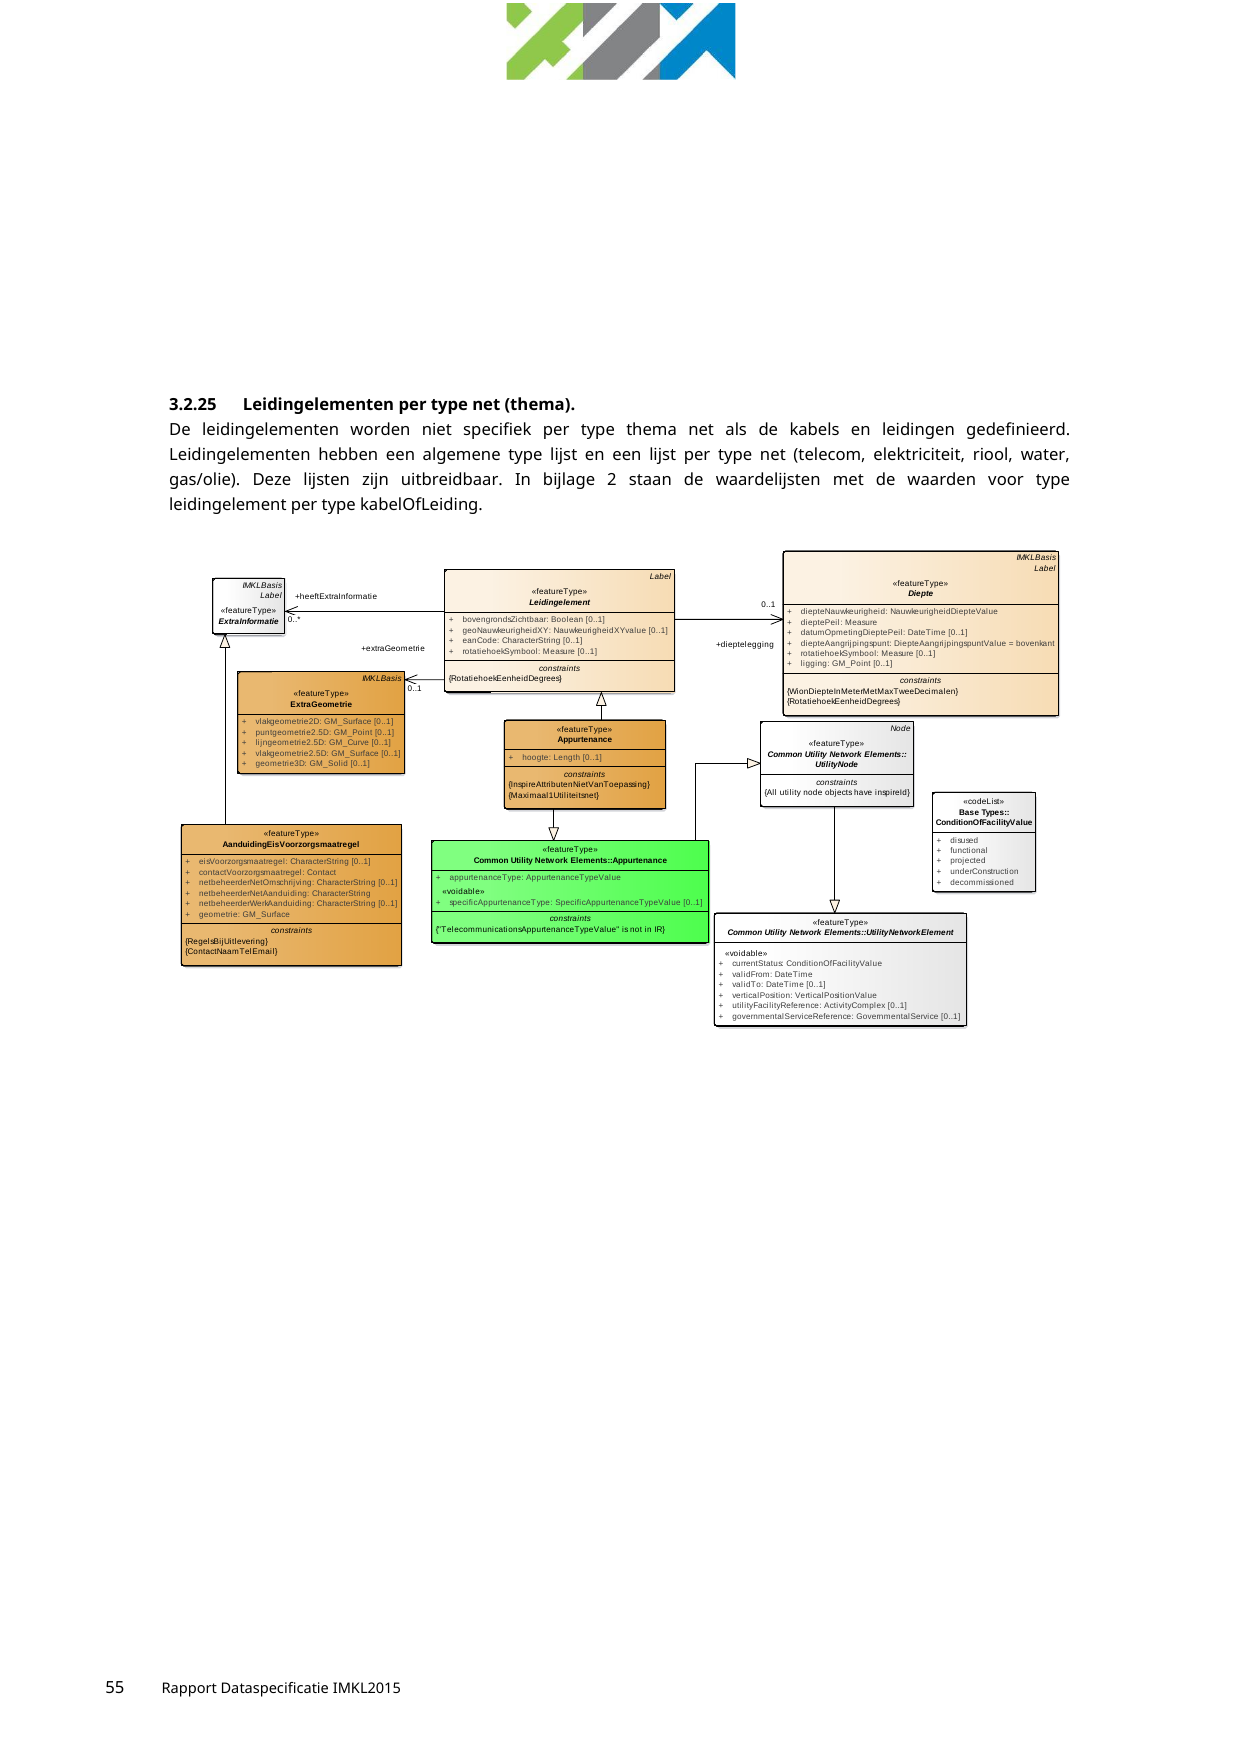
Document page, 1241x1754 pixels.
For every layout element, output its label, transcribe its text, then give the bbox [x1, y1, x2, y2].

text Leidingelementen per type net (thema). [169, 391, 1071, 416]
picture [506, 3, 718, 80]
picture [677, 50, 736, 80]
text De leidingelementen worden niet specifiek per type thema net als de kabels en leidingen gedefinieerd. Leidingelementen hebben een algemene type lijst en een lijst per type net (telecom, elektriciteit, riool, water, gas/olie). Deze lijsten zijn uitbreidbaar. In bijlage 2 staan de waardelijsten met de waarden voor type leidingelement per type kabelOfLeiding. [169, 416, 1071, 516]
